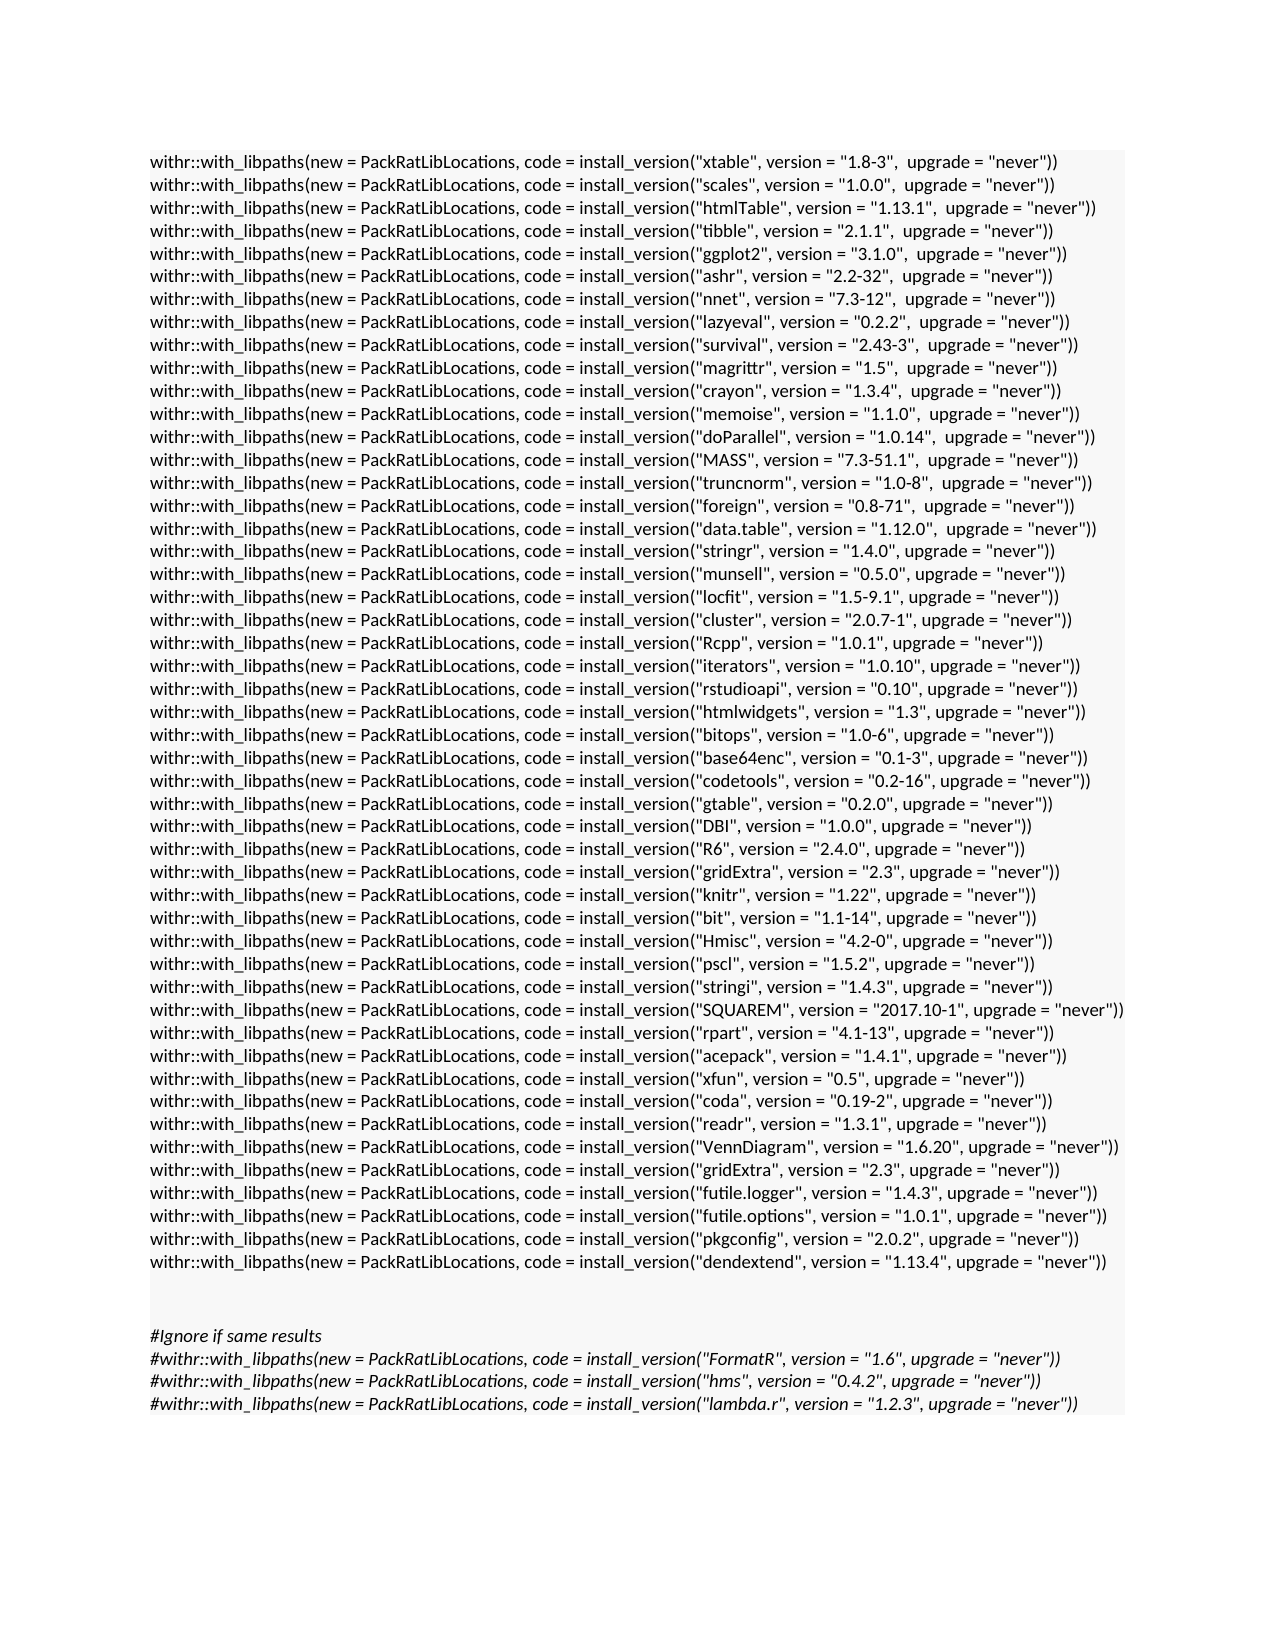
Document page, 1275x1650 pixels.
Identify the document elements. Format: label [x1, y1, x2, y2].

text [150, 150, 1125, 1415]
